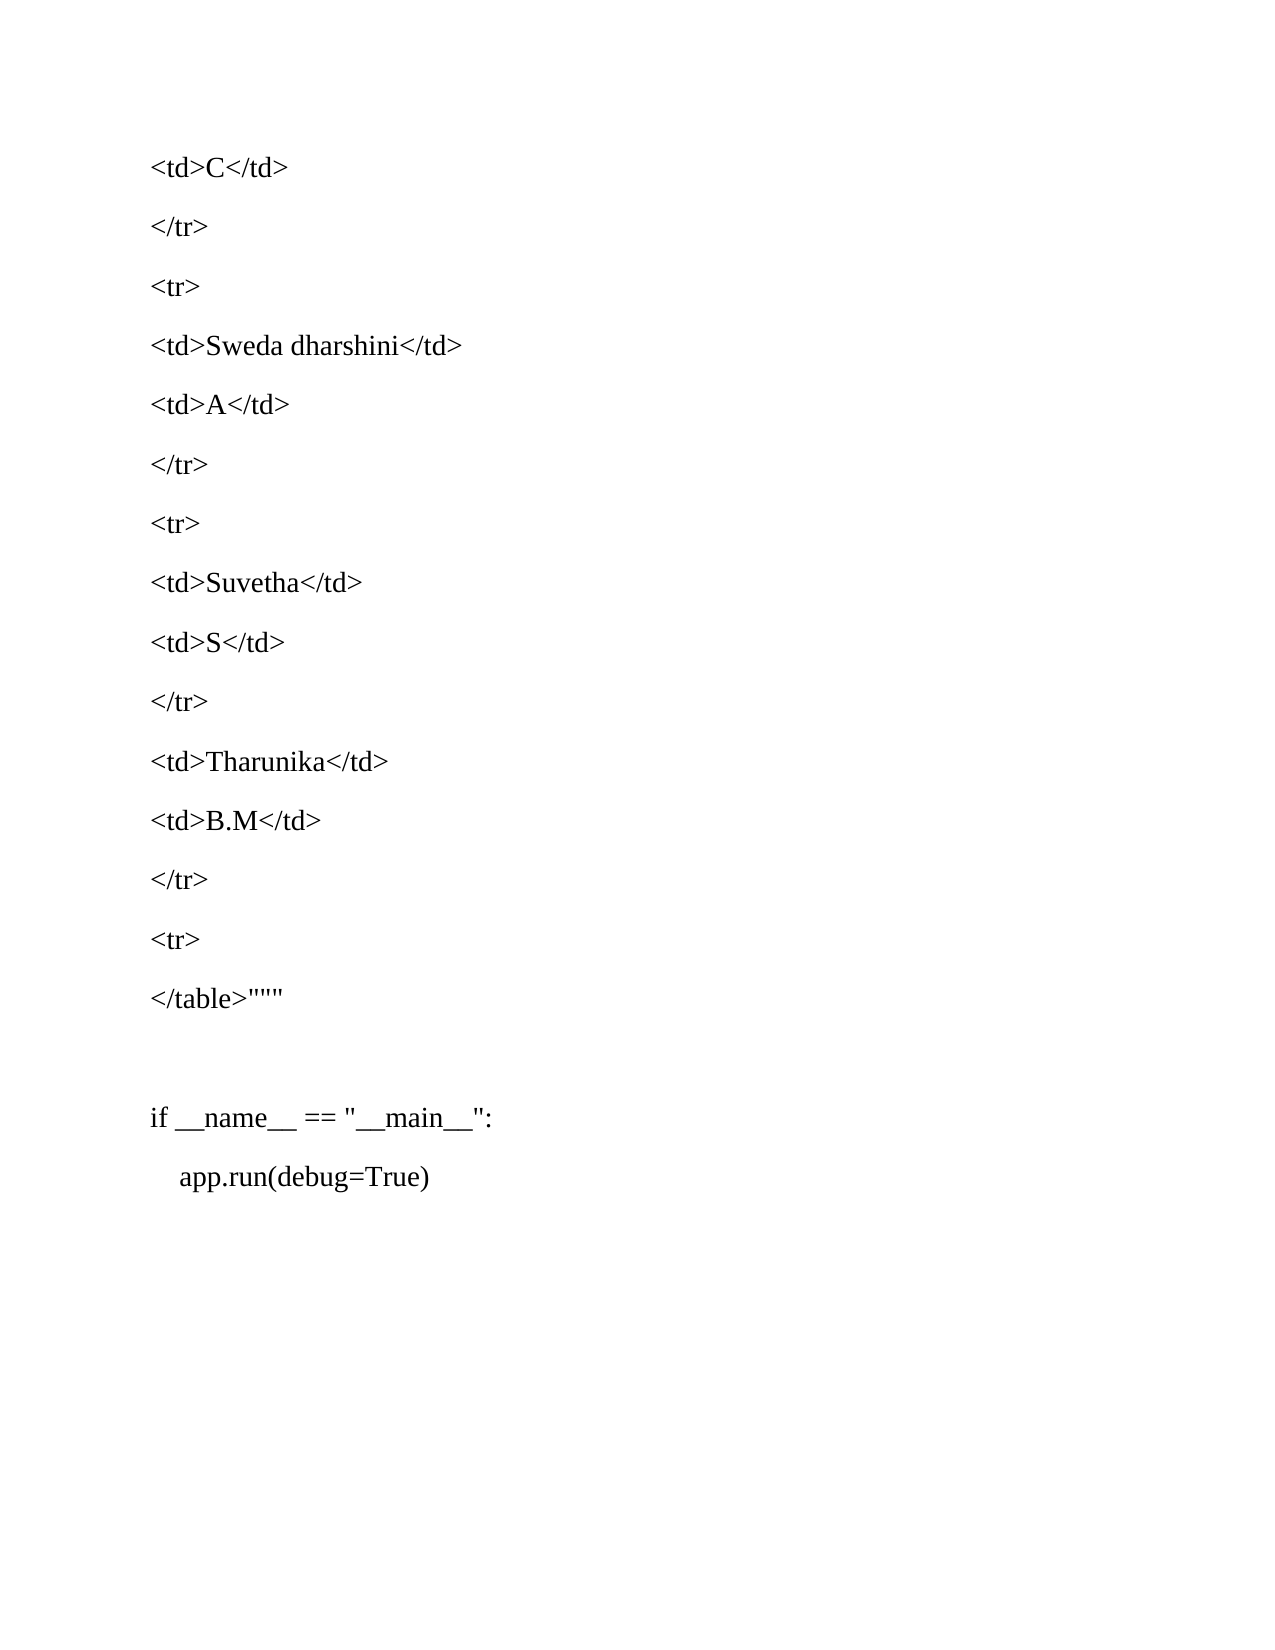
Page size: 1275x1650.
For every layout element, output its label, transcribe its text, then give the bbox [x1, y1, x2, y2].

text <td>Tharunika</td> [150, 744, 1125, 777]
text </tr> [150, 447, 1125, 480]
text </tr> [150, 684, 1125, 718]
text <tr> [150, 922, 1125, 955]
text <td>B.M</td> [150, 803, 1125, 837]
text <td>C</td> [150, 150, 1125, 183]
text <td>Sweda dharshini</td> [150, 328, 1125, 362]
text </tr> [150, 862, 1125, 896]
text if __name__ == "__main__": [150, 1100, 1125, 1133]
text <td>S</td> [150, 625, 1125, 658]
text app.run(debug=True) [150, 1159, 1125, 1193]
text <tr> [150, 506, 1125, 540]
text </tr> [150, 209, 1125, 243]
text </table>""" [150, 981, 1125, 1015]
text <td>A</td> [150, 387, 1125, 421]
text <tr> [150, 269, 1125, 302]
text <td>Suvetha</td> [150, 566, 1125, 599]
